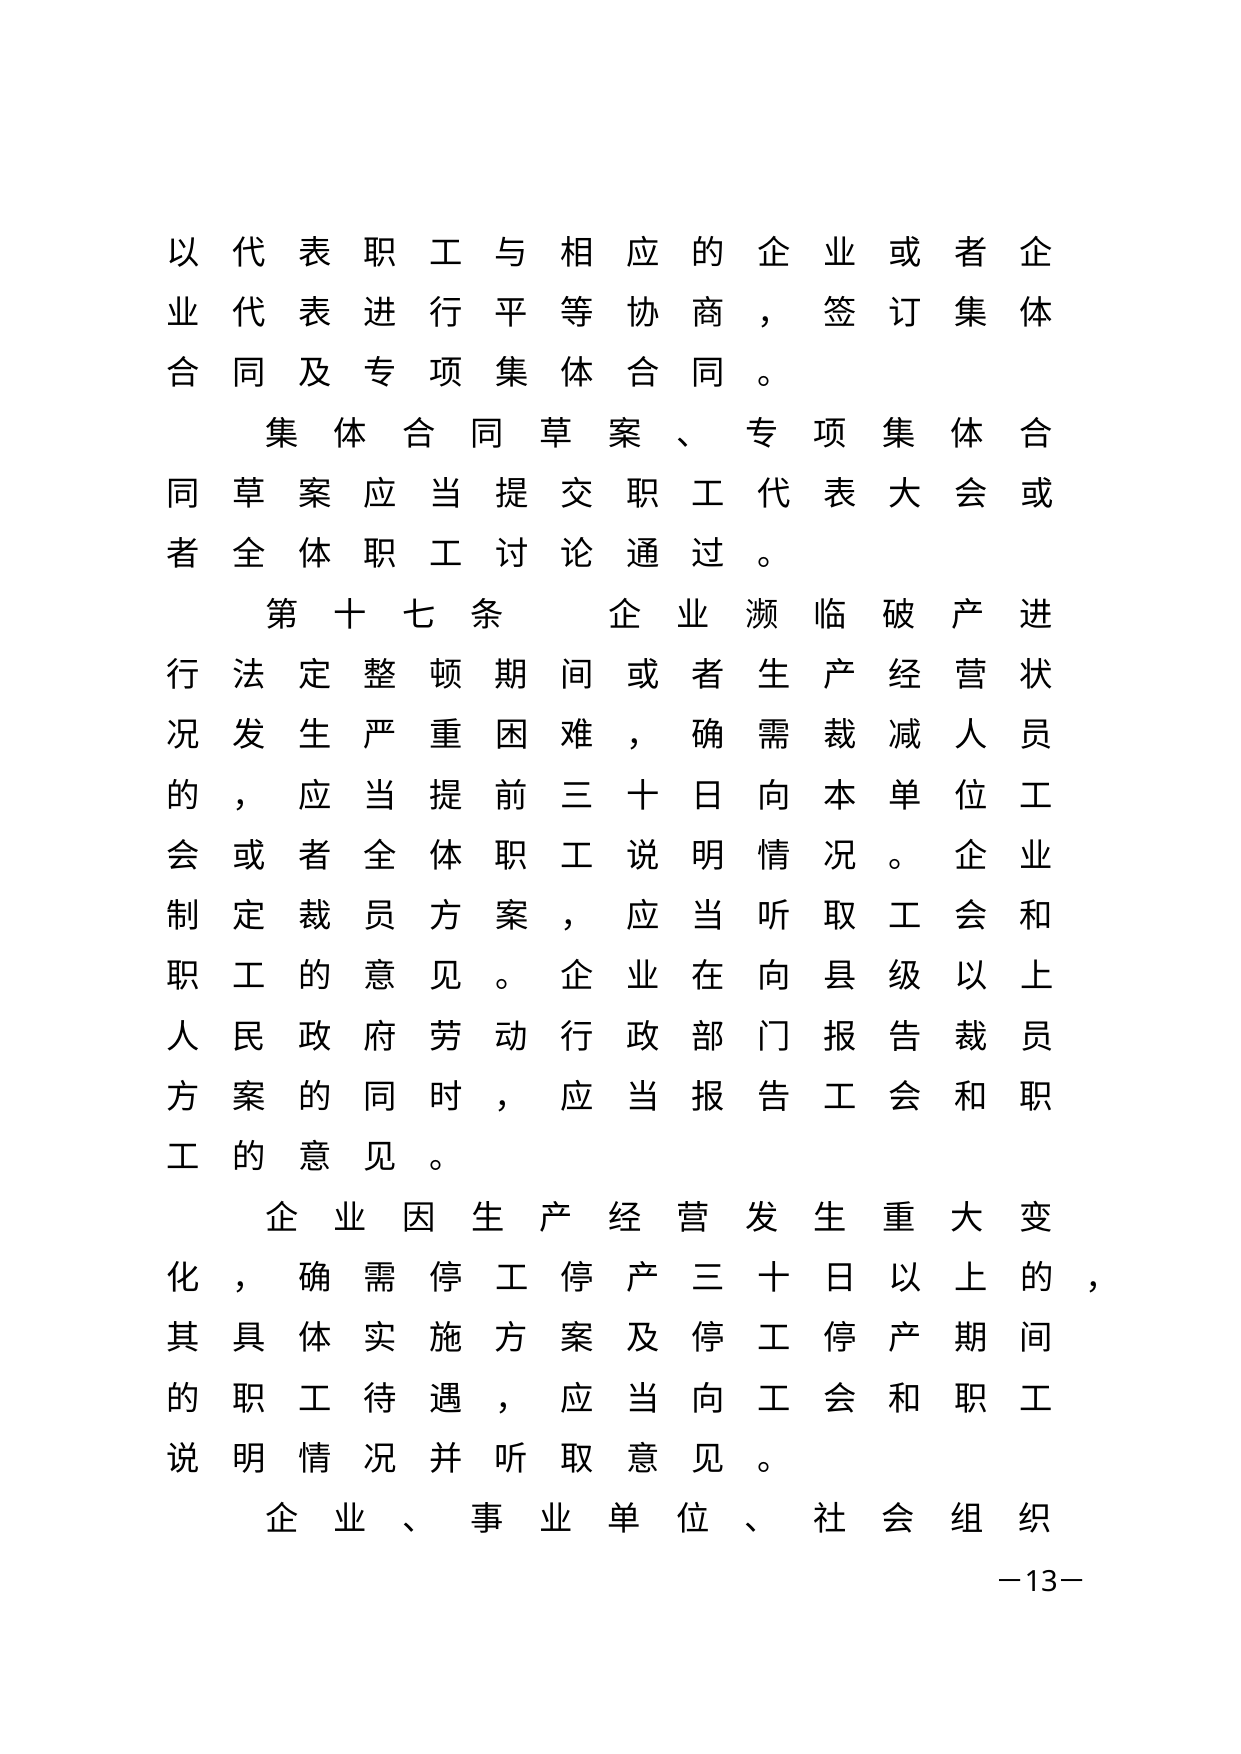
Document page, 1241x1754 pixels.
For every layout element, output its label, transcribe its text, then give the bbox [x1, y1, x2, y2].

text 区域性、行业性工会组织可以代表职工与相应的企业或者企业代表进行平等协商，签订集体合同及专项集体合同。 [167, 219, 1085, 400]
text 集体合同草案、专项集体合同草案应当提交职工代表大会或者全体职工讨论通过。 [167, 400, 1085, 581]
text 企业、事业单位、社会组织发生停工、怠工事件，工会应当代表职工同企业、事业单位、社会组织或者有关方面协商，反映职工的意见和要求并提出解决意见。对于职工的合理要求，企业、事业单位、社会组织应当予以解决。工会协助企业、事业单位、社会组织做好工作，尽快恢复生产、工作秩序。 [167, 1486, 1085, 1546]
text 第十七条 企业濒临破产进行法定整顿期间或者生产经营状况发生严重困难，确需裁减人员的，应当提前三十日向本单位工会或者全体职工说明情况。企业制定裁员方案，应当听取工会和职工的意见。企业在向县级以上人民政府劳动行政部门报告裁员方案的同时，应当报告工会和职工的意见。 [167, 581, 1085, 1184]
text 企业因生产经营发生重大变化，确需停工停产三十日以上的，其具体实施方案及停工停产期间的职工待遇，应当向工会和职工说明情况并听取意见。 [167, 1184, 1085, 1486]
